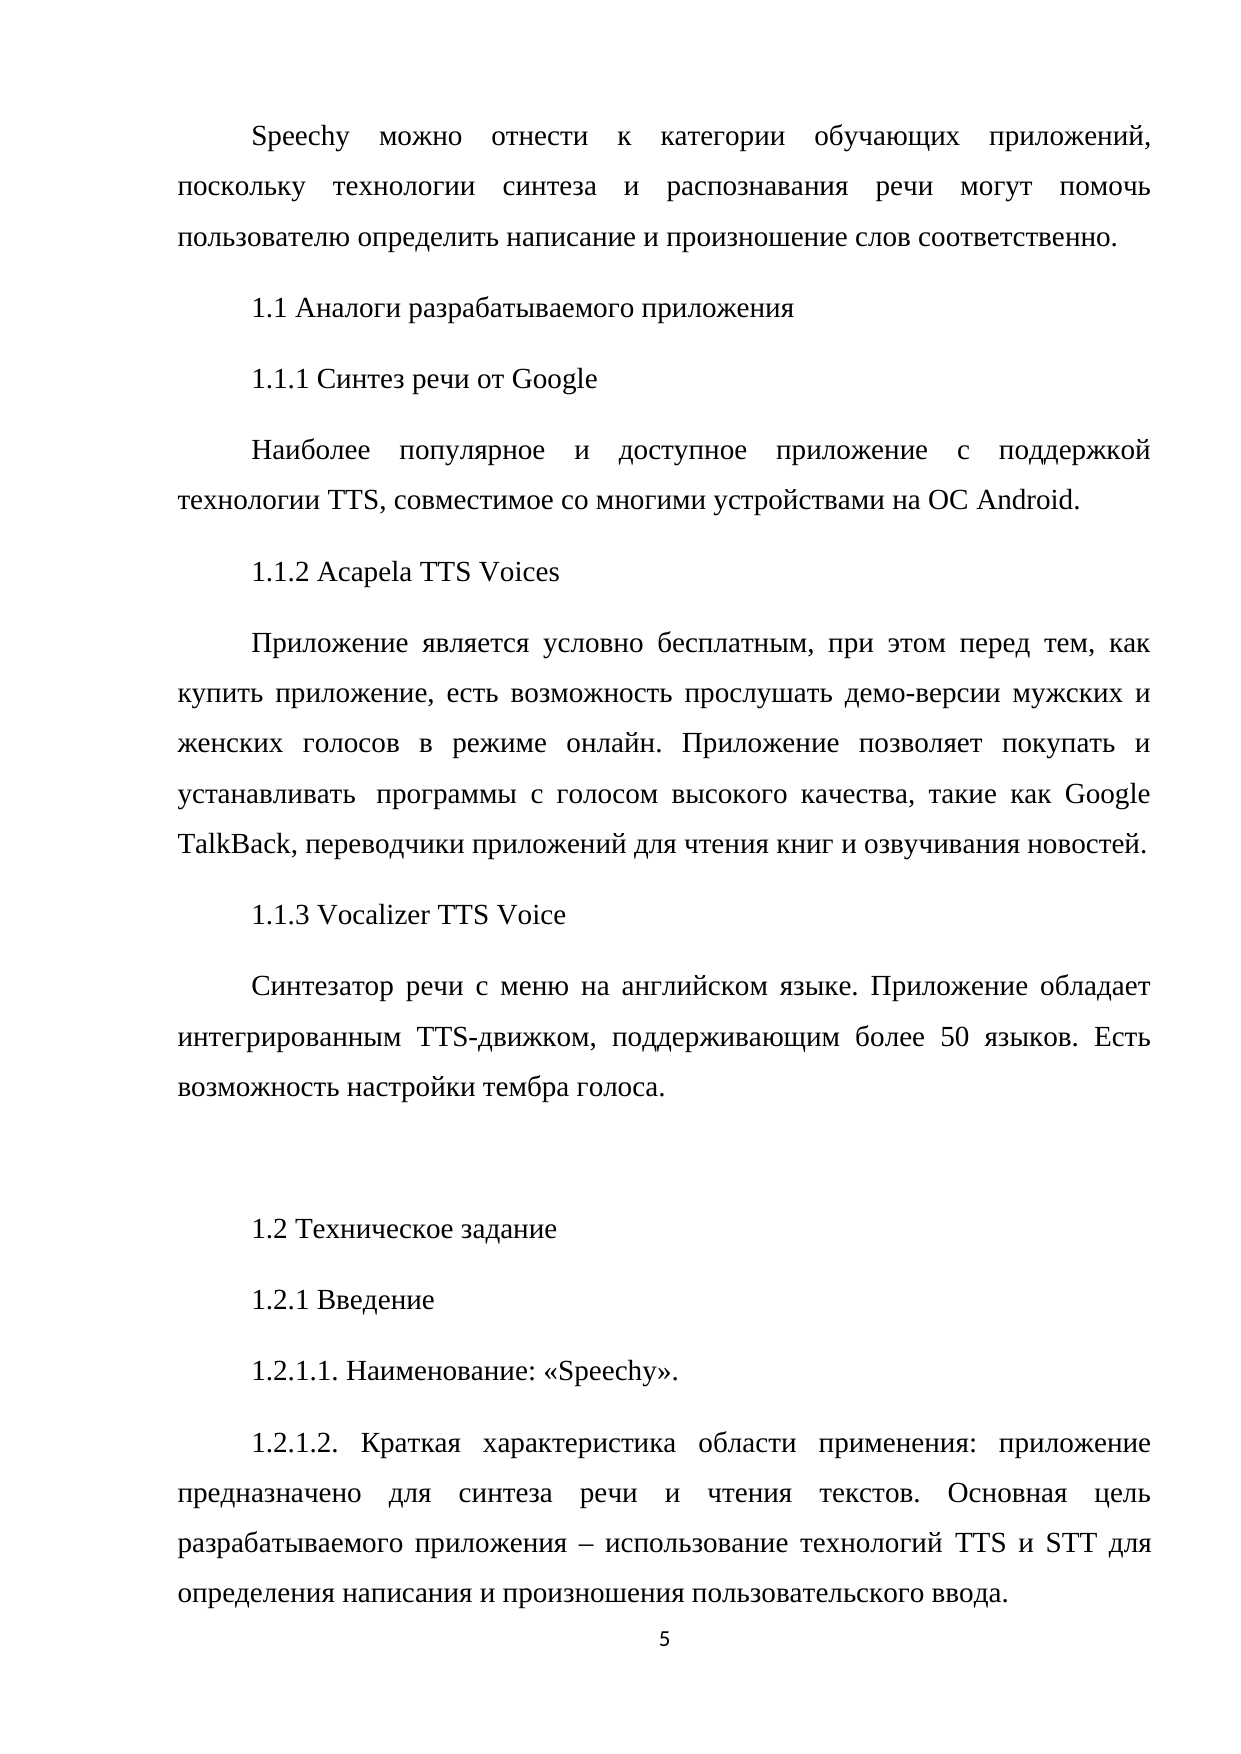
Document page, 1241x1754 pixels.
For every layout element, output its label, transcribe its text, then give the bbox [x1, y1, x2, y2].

text 1.1.1 Синтез речи от Google [177, 361, 1152, 394]
text Синтезатор речи с меню на английском языке. Приложение обладает интегрированным TTS-движком, поддерживающим более 50 языков. Есть возможность настройки тембра голоса. [177, 968, 1152, 1102]
subtitle Аналоги разрабатываемого приложения [251, 290, 1152, 323]
text Speechy можно отнести к категории обучающих приложений, поскольку технологии синтеза и распознавания речи могут помочь пользователю определить написание и произношение слов соответственно. [177, 118, 1152, 252]
text Наиболее популярное и доступное приложение с поддержкой технологии TTS, совместимое со многими устройствами на ОС Android. [177, 432, 1152, 516]
subtitle Техническое задание [251, 1211, 1152, 1245]
text 1.2.1.2. Краткая характеристика области применения: приложение предназначено для синтеза речи и чтения текстов. Основная цель разрабатываемого приложения – использование технологий TTS и STT для определения написания и произношения пользовательского ввода. [177, 1425, 1152, 1609]
text 1.2.1.1. Наименование: «Speechy». [177, 1353, 1152, 1387]
subtitle 1.2.1 Введение [177, 1282, 1152, 1316]
text Приложение является условно бесплатным, при этом перед тем, как купить приложение, есть возможность прослушать демо-версии мужских и женских голосов в режиме онлайн. Приложение позволяет покупать и устанавливать программы с голосом высокого качества, такие как Google TalkBack, переводчики приложений для чтения книг и озвучивания новостей. [177, 625, 1152, 859]
text 1.1.3 Vocalizer TTS Voice [177, 897, 1152, 931]
text 1.1.2 Acapela TTS Voices [177, 554, 1152, 587]
